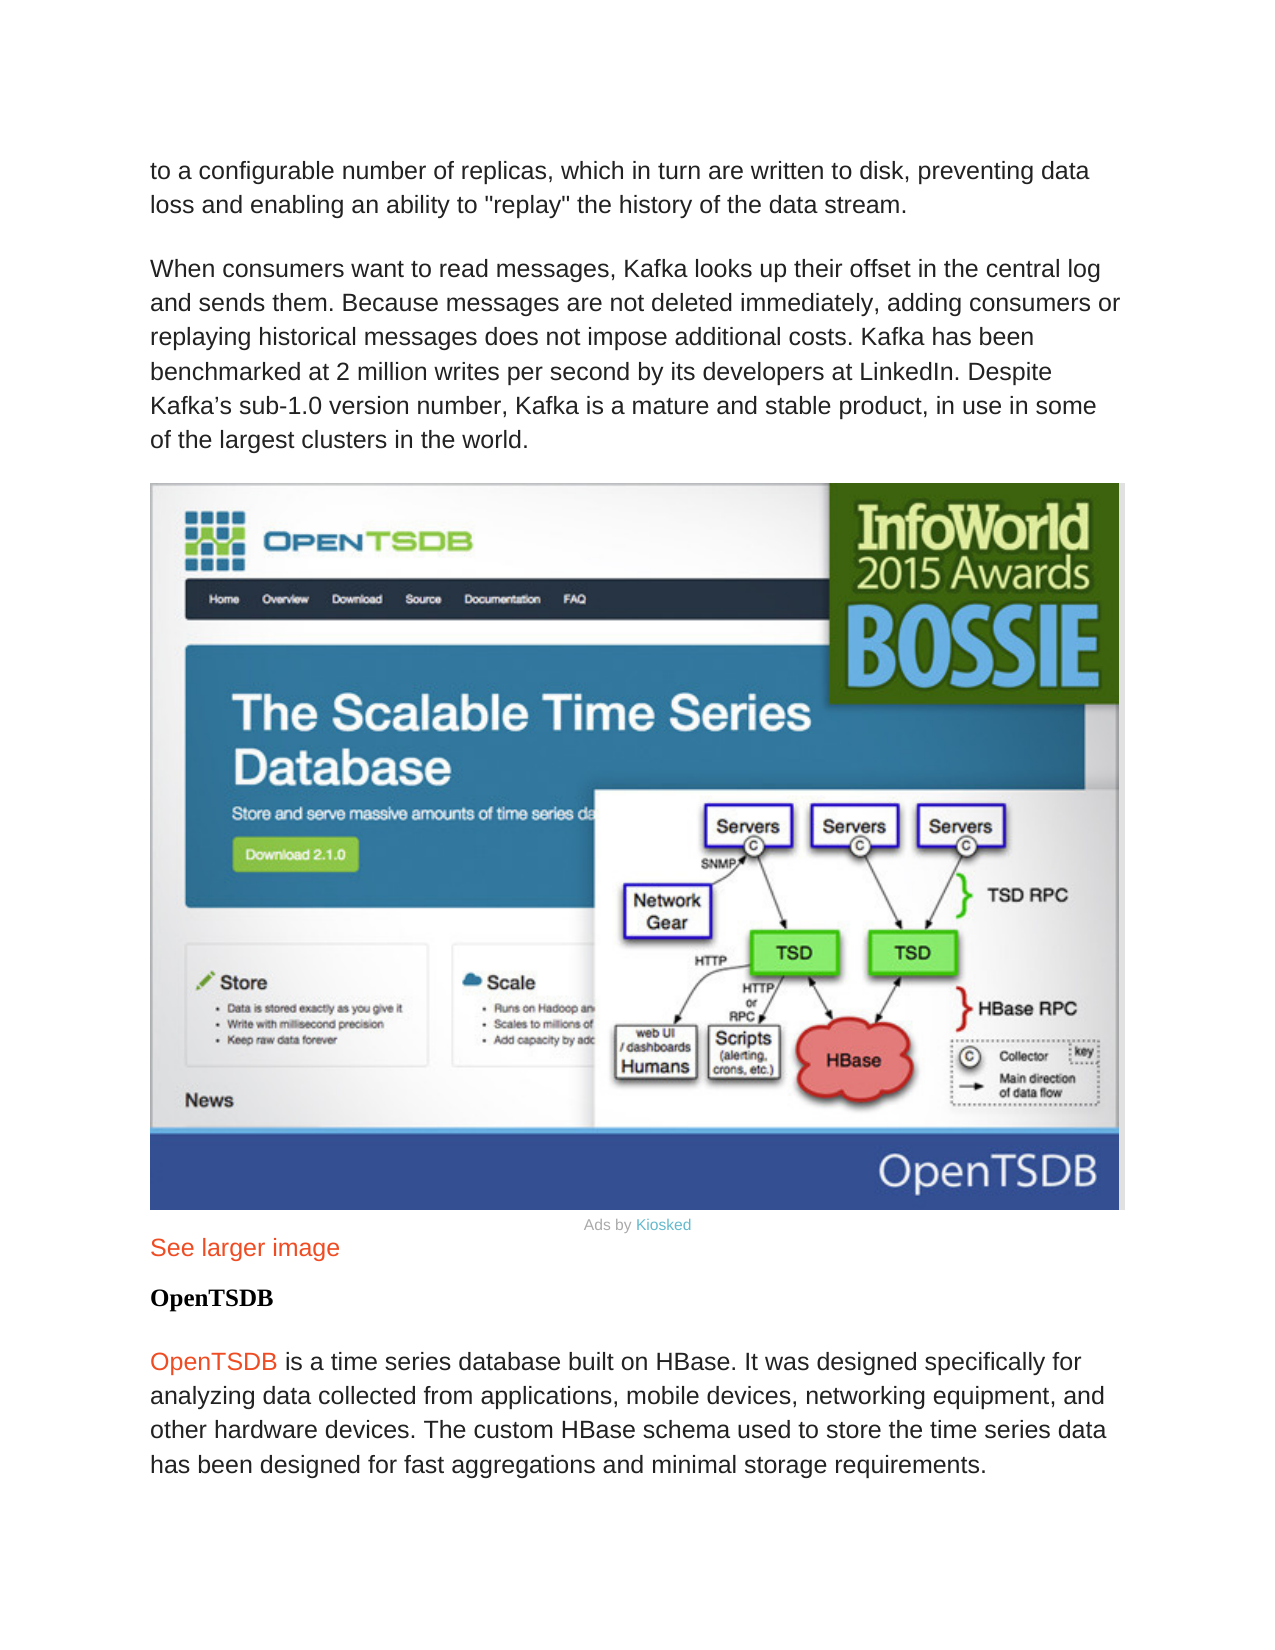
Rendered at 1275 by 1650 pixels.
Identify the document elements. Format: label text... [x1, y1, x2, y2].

text OpenTSDB [150, 1283, 1125, 1312]
text OpenTSDB is a time series database built on HBase. It was designed specifically for analyzing data collected from applications, mobile devices, networking equipment, and other hardware devices. The custom HBase schema used to store the time series data has been designed for fast aggregations and minimal storage requirements. [150, 1341, 1125, 1478]
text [150, 150, 1125, 219]
text When consumers want to read messages, Kafka looks up their offset in the central log and sends them. Because messages are not deleted immediately, adding consumers or replaying historical messages does not impose additional costs. Kafka has been benchmarked at 2 million writes per second by its developers at LinkedIn. Despite Kafka’s sub-1.0 version number, Kafka is a mature and stable product, in use in some of the largest clusters in the world. [150, 248, 1125, 454]
text Ads by Kiosked [150, 1210, 1125, 1233]
picture [150, 483, 1119, 1210]
text See larger image [150, 1233, 1125, 1262]
